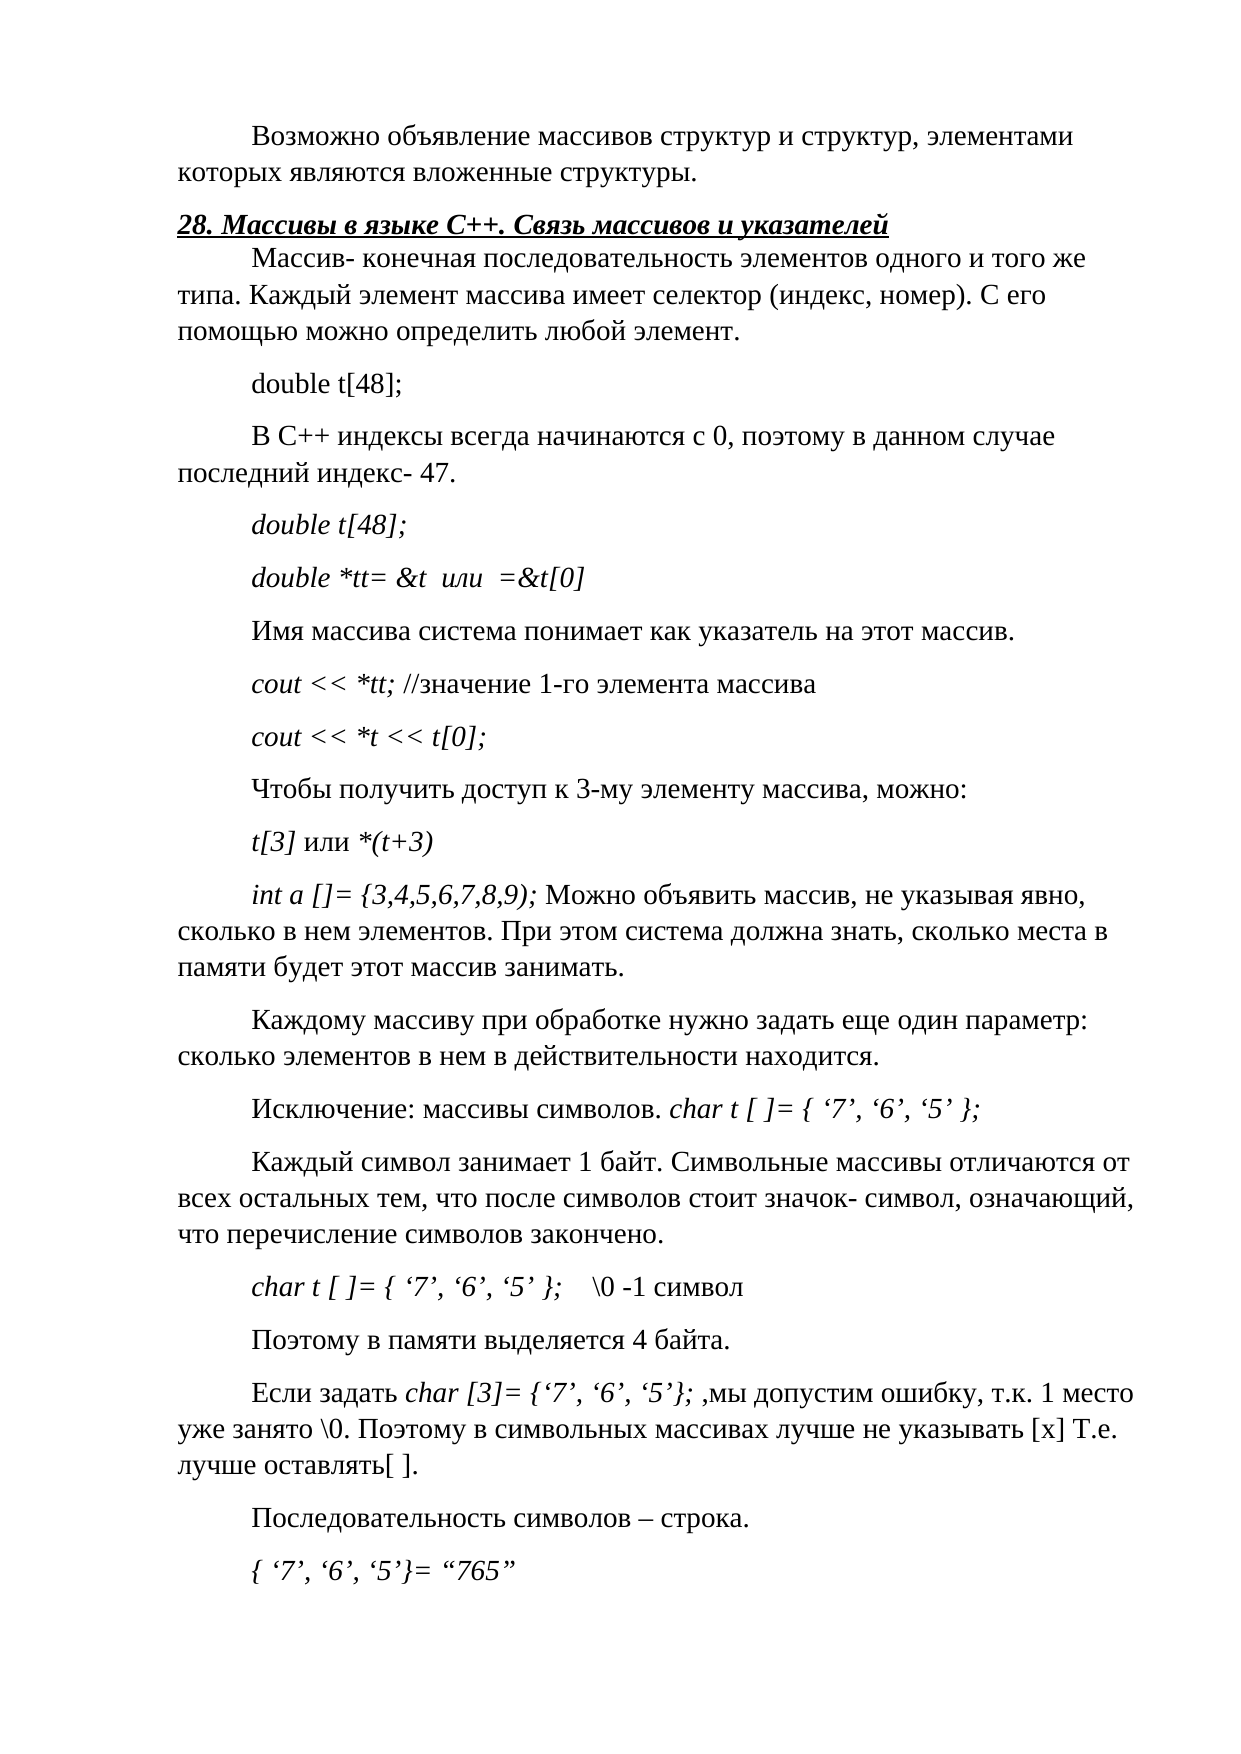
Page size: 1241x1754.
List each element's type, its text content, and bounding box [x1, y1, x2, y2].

text cout << *tt; //значение 1-го элемента массива [177, 666, 1152, 699]
text Каждый символ занимает 1 байт. Символьные массивы отличаются от всех остальных тем, что после символов стоит значок- символ, означающий, что перечисление символов закончено. [177, 1144, 1152, 1250]
text { ‘7’, ‘6’, ‘5’}= “ [177, 1553, 1152, 1586]
text 28. Массивы в языке С++. Связь массивов и указателей [177, 207, 1152, 241]
text Массив- конечная последовательность элементов одного и того же типа. Каждый элемент массива имеет селектор (индекс, номер). С его помощью можно определить любой элемент. [177, 241, 1152, 346]
text Каждому массиву при обработке нужно задать еще один параметр: сколько элементов в нем в действительности находится. [177, 1002, 1152, 1072]
text cout << *t << t[0]; [177, 719, 1152, 752]
text Возможно объявление массивов структур и структур, элементами которых являются вложенные структуры. [177, 118, 1152, 188]
text Поэтому в памяти выделяется 4 байта. [177, 1322, 1152, 1356]
text char t [ ]= { ‘7’, ‘6’, ‘5’ }; \0 -1 символ [177, 1269, 1152, 1303]
text В С++ индексы всегда начинаются с 0, поэтому в данном случае последний индекс- 47. [177, 418, 1152, 488]
text t[3] или *(t+3) [177, 824, 1152, 858]
text int a []= {3,4,5,6,7,8,9); Можно объявить массив, не указывая явно, сколько в нем элементов. При этом система должна знать, сколько места в памяти будет этот массив занимать. [177, 877, 1152, 983]
text Имя массива система понимает как указатель на этот массив. [177, 613, 1152, 647]
text Чтобы получить доступ к 3-му элементу массива, можно: [177, 772, 1152, 805]
text double t[48]; [177, 507, 1152, 541]
text Последовательность символов – строка. [177, 1500, 1152, 1533]
text Если задать char [3]= {‘7’, ‘6’, ‘5’}; ,мы допустим ошибку, т.к. 1 место уже занято \0. Поэтому в символьных массивах лучше не указывать [x] Т.е. лучше оставлять[ ]. [177, 1375, 1152, 1481]
text double t[48]; [177, 366, 1152, 399]
text Исключение: массивы символов. char t [ ]= { ‘7’, ‘6’, ‘5’ }; [177, 1091, 1152, 1125]
text double *tt= &t или =&t[0] [177, 560, 1152, 594]
